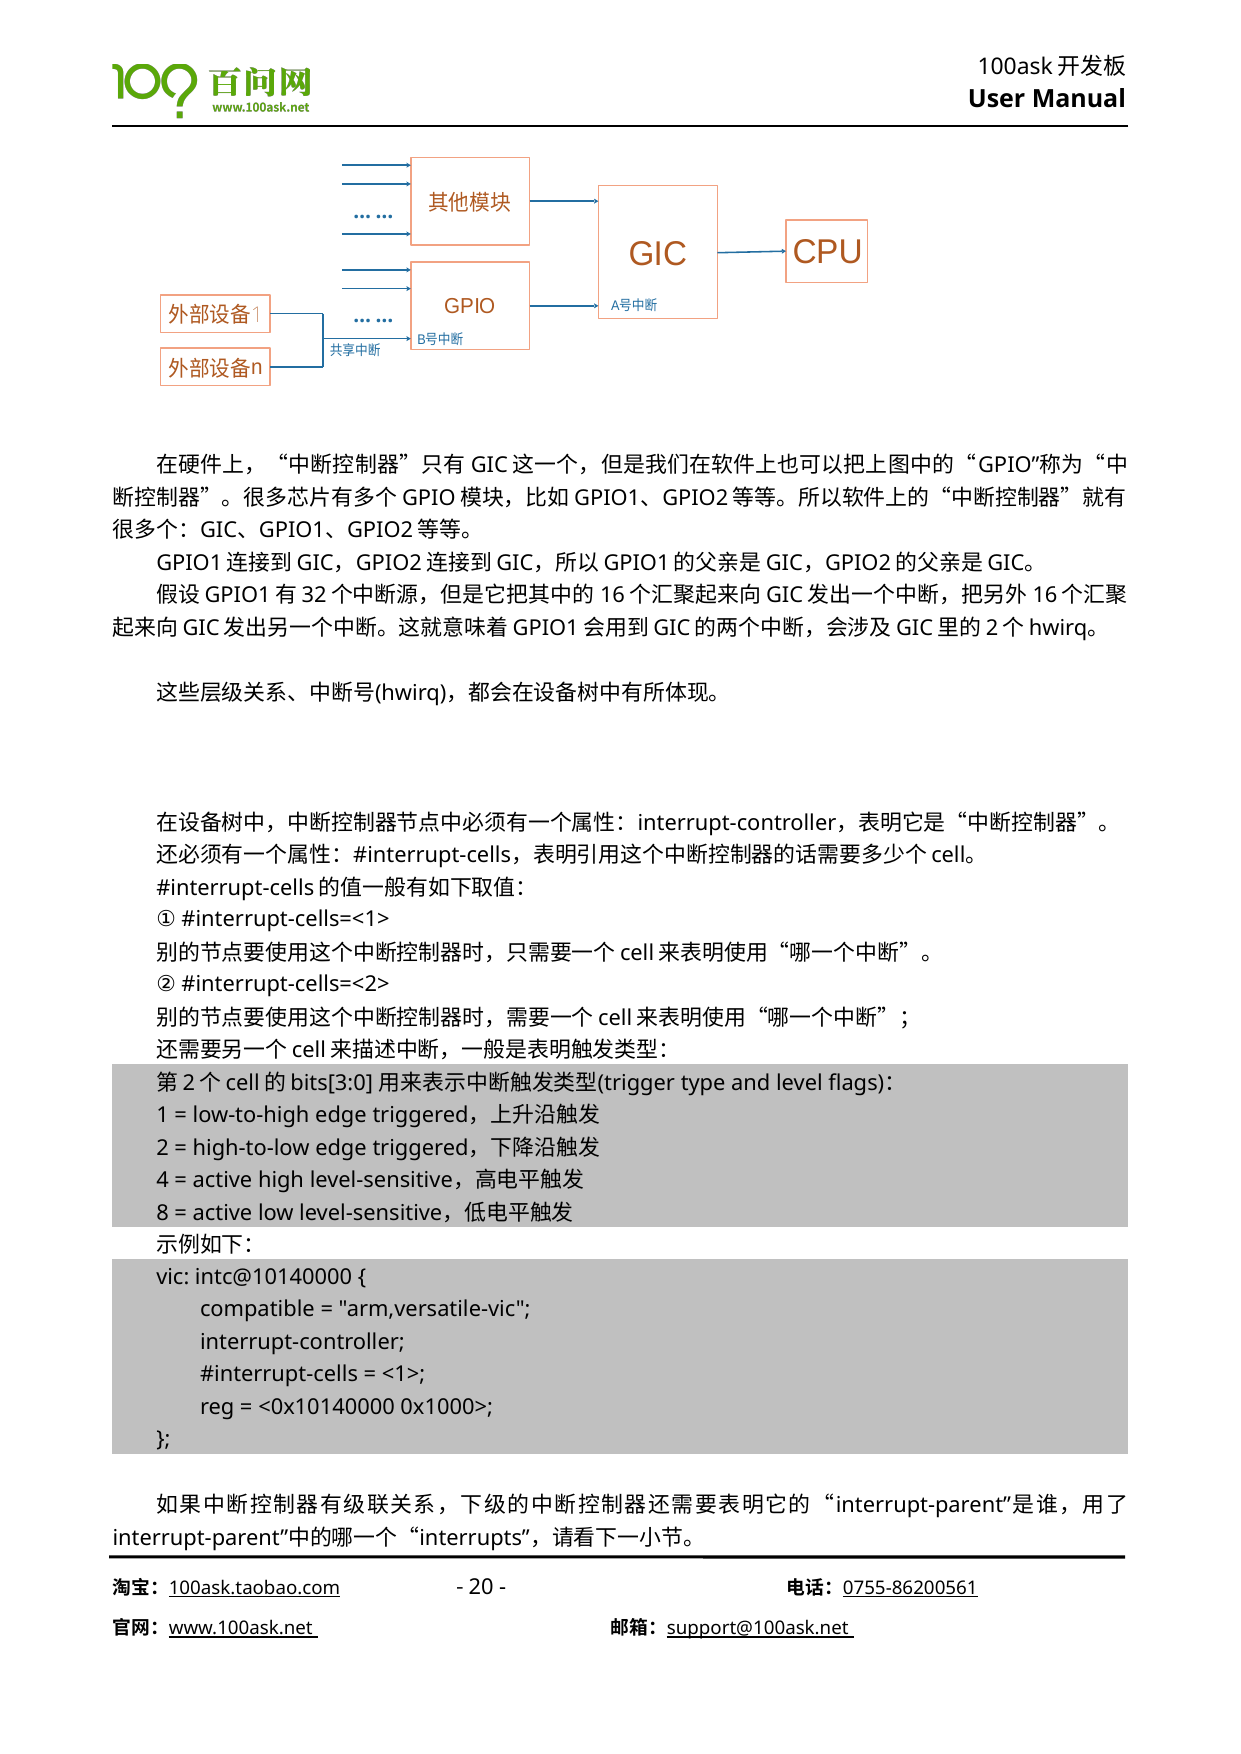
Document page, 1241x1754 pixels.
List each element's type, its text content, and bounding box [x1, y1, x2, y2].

text 别的节点要使用这个中断控制器时，需要一个cell来表明使用“哪一个中断”； [112, 999, 1128, 1032]
text 别的节点要使用这个中断控制器时，只需要一个cell来表明使用“哪一个中断”。 [112, 934, 1128, 967]
text 在硬件上，“中断控制器”只有GIC这一个，但是我们在软件上也可以把上图中的“GPIO”称为“中断控制器”。很多芯片有多个GPIO模块，比如GPIO1、GPIO2等等。所以软件上的“中断控制器”就有很多个：GIC、GPIO1、GPIO2等等。 [112, 447, 1128, 544]
text 还需要另一个cell来描述中断，一般是表明触发类型： [112, 1032, 1128, 1064]
text #interrupt-cells的值一般有如下取值： [112, 869, 1128, 902]
text ① #interrupt-cells=<1> [112, 902, 1128, 934]
text 4 = active high level-sensitive，高电平触发 [112, 1162, 1128, 1194]
text 在设备树中，中断控制器节点中必须有一个属性：interrupt-controller，表明它是“中断控制器”。 [112, 804, 1128, 837]
text 8 = active low level-sensitive，低电平触发 [112, 1194, 1128, 1227]
text vic: intc@10140000 { [112, 1259, 1128, 1292]
text GPIO1连接到GIC，GPIO2连接到GIC，所以GPIO1的父亲是GIC，GPIO2的父亲是GIC。 [112, 544, 1128, 577]
text 2 = high-to-low edge triggered，下降沿触发 [112, 1129, 1128, 1162]
text 还必须有一个属性：#interrupt-cells，表明引用这个中断控制器的话需要多少个cell。 [112, 837, 1128, 869]
text reg = <0x10140000 0x1000>; [112, 1389, 1128, 1422]
text compatible = "arm,versatile-vic"; [112, 1292, 1128, 1324]
text 如果中断控制器有级联关系，下级的中断控制器还需要表明它的“interrupt-parent”是谁，用了interrupt-parent”中的哪一个“interrupts”，请看下一小节。 [112, 1487, 1128, 1552]
text 示例如下： [112, 1227, 1128, 1259]
text 第2个cell的bits[3:0] 用来表示中断触发类型(trigger type and level flags)： [112, 1064, 1128, 1097]
picture [112, 64, 310, 124]
text 这些层级关系、中断号(hwirq)，都会在设备树中有所体现。 [112, 674, 1128, 707]
text ② #interrupt-cells=<2> [112, 967, 1128, 999]
text interrupt-controller; [112, 1324, 1128, 1357]
text #interrupt-cells = <1>; [112, 1357, 1128, 1389]
text }; [112, 1422, 1128, 1454]
text 假设GPIO1有32个中断源，但是它把其中的16个汇聚起来向GIC发出一个中断，把另外16个汇聚起来向GIC发出另一个中断。这就意味着GPIO1会用到GIC的两个中断，会涉及GIC里的2个hwirq。 [112, 577, 1128, 642]
text 1 = low-to-high edge triggered，上升沿触发 [112, 1097, 1128, 1129]
